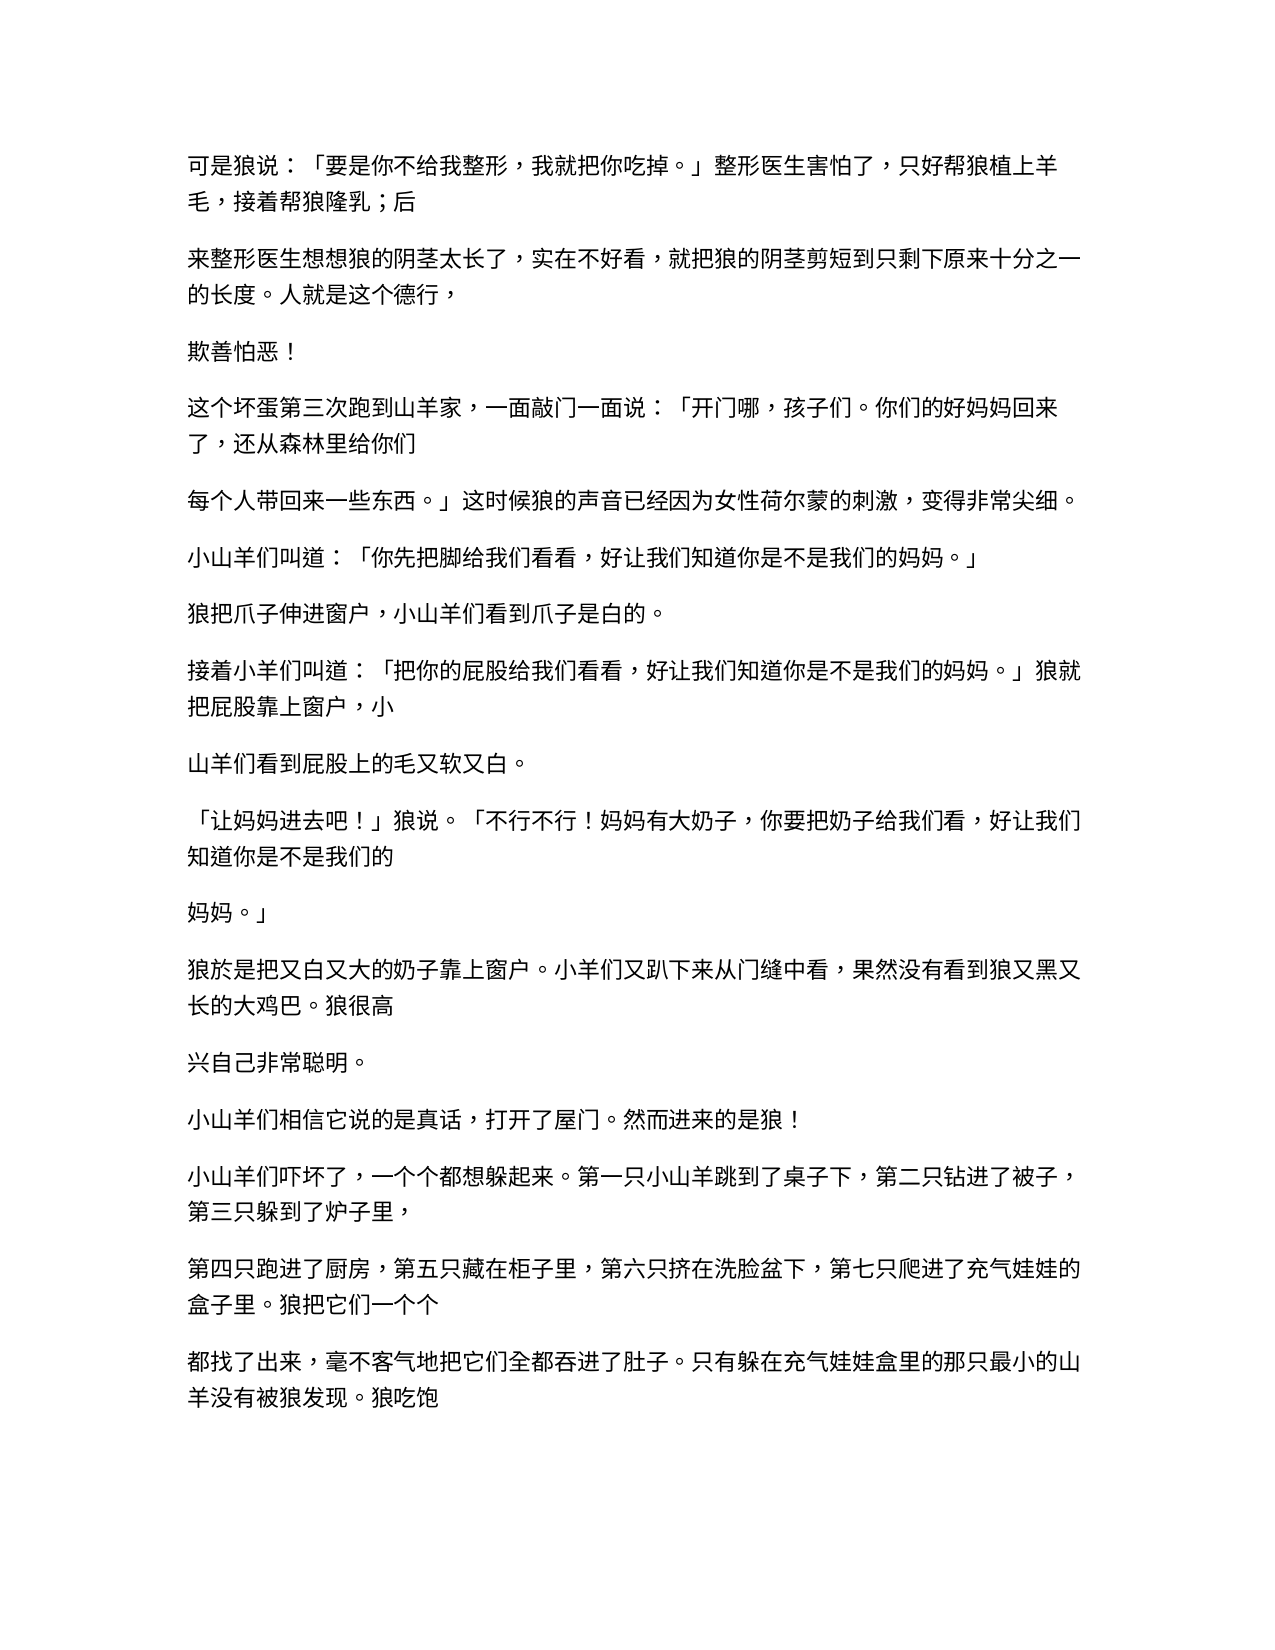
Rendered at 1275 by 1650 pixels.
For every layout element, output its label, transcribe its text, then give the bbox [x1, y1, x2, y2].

text 狼於是把又白又大的奶子靠上窗户。小羊们又趴下来从门缝中看，果然没有看到狼又黑又长的大鸡巴。狼很高 [187, 954, 1087, 1021]
text 狼把爪子伸进窗户，小山羊们看到爪子是白的。 [187, 598, 1087, 630]
text 可是狼说：「要是你不给我整形，我就把你吃掉。」整形医生害怕了，只好帮狼植上羊毛，接着帮狼隆乳；后 [187, 150, 1087, 217]
text 山羊们看到屁股上的毛又软又白。 [187, 748, 1087, 779]
text 每个人带回来一些东西。」这时候狼的声音已经因为女性荷尔蒙的刺激，变得非常尖细。 [187, 485, 1087, 516]
text 兴自己非常聪明。 [187, 1047, 1087, 1078]
text 这个坏蛋第三次跑到山羊家，一面敲门一面说：「开门哪，孩子们。你们的好妈妈回来了，还从森林里给你们 [187, 392, 1087, 459]
text 欺善怕恶！ [187, 335, 1087, 367]
text 都找了出来，毫不客气地把它们全都吞进了肚子。只有躲在充气娃娃盒里的那只最小的山羊没有被狼发现。狼吃饱 [187, 1346, 1087, 1413]
text 小山羊们叫道：「你先把脚给我们看看，好让我们知道你是不是我们的妈妈。」 [187, 542, 1087, 573]
text 小山羊们相信它说的是真话，打开了屋门。然而进来的是狼！ [187, 1104, 1087, 1135]
text 第四只跑进了厨房，第五只藏在柜子里，第六只挤在洗脸盆下，第七只爬进了充气娃娃的盒子里。狼把它们一个个 [187, 1253, 1087, 1320]
text 接着小羊们叫道：「把你的屁股给我们看看，好让我们知道你是不是我们的妈妈。」狼就把屁股靠上窗户，小 [187, 655, 1087, 722]
text 小山羊们吓坏了，一个个都想躲起来。第一只小山羊跳到了桌子下，第二只钻进了被子，第三只躲到了炉子里， [187, 1160, 1087, 1228]
text 来整形医生想想狼的阴茎太长了，实在不好看，就把狼的阴茎剪短到只剩下原来十分之一的长度。人就是这个德行， [187, 243, 1087, 310]
text 妈妈。」 [187, 897, 1087, 929]
text 「让妈妈进去吧！」狼说。「不行不行！妈妈有大奶子，你要把奶子给我们看，好让我们知道你是不是我们的 [187, 805, 1087, 872]
